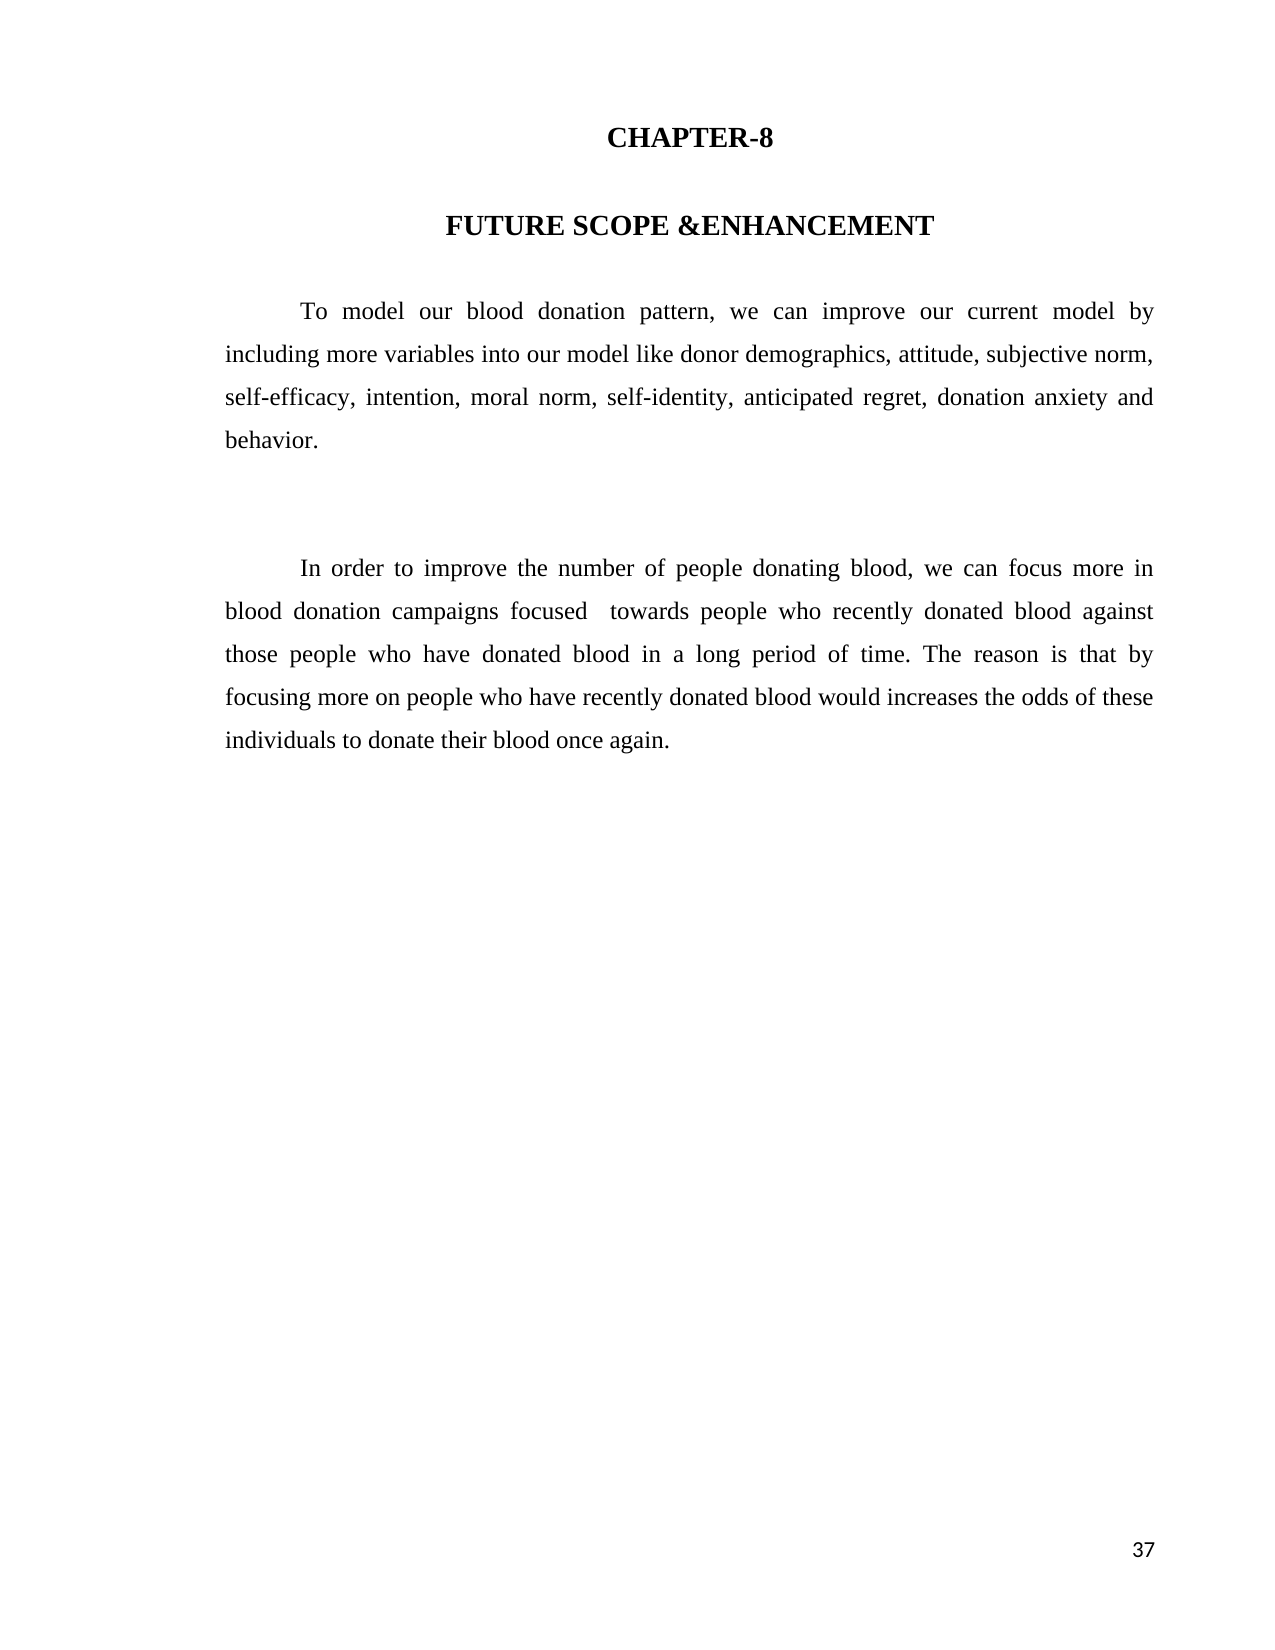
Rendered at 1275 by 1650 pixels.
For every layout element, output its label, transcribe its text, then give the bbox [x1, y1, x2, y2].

text CHAPTER-8 [225, 120, 1155, 153]
text In order to improve the number of people donating blood, we can focus more in blood donation campaigns focused towards people who recently donated blood against those people who have donated blood in a long period of time. The reason is that by focusing more on people who have recently donated blood would increases the odds of these individuals to donate their blood once again. [225, 553, 1155, 754]
text To model our blood donation pattern, we can improve our current model by including more variables into our model like donor demographics, attitude, subjective norm, self-efficacy, intention, moral norm, self-identity, anticipated regret, donation anxiety and behavior. [225, 296, 1155, 454]
text FUTURE SCOPE &ENHANCEMENT [225, 208, 1155, 241]
